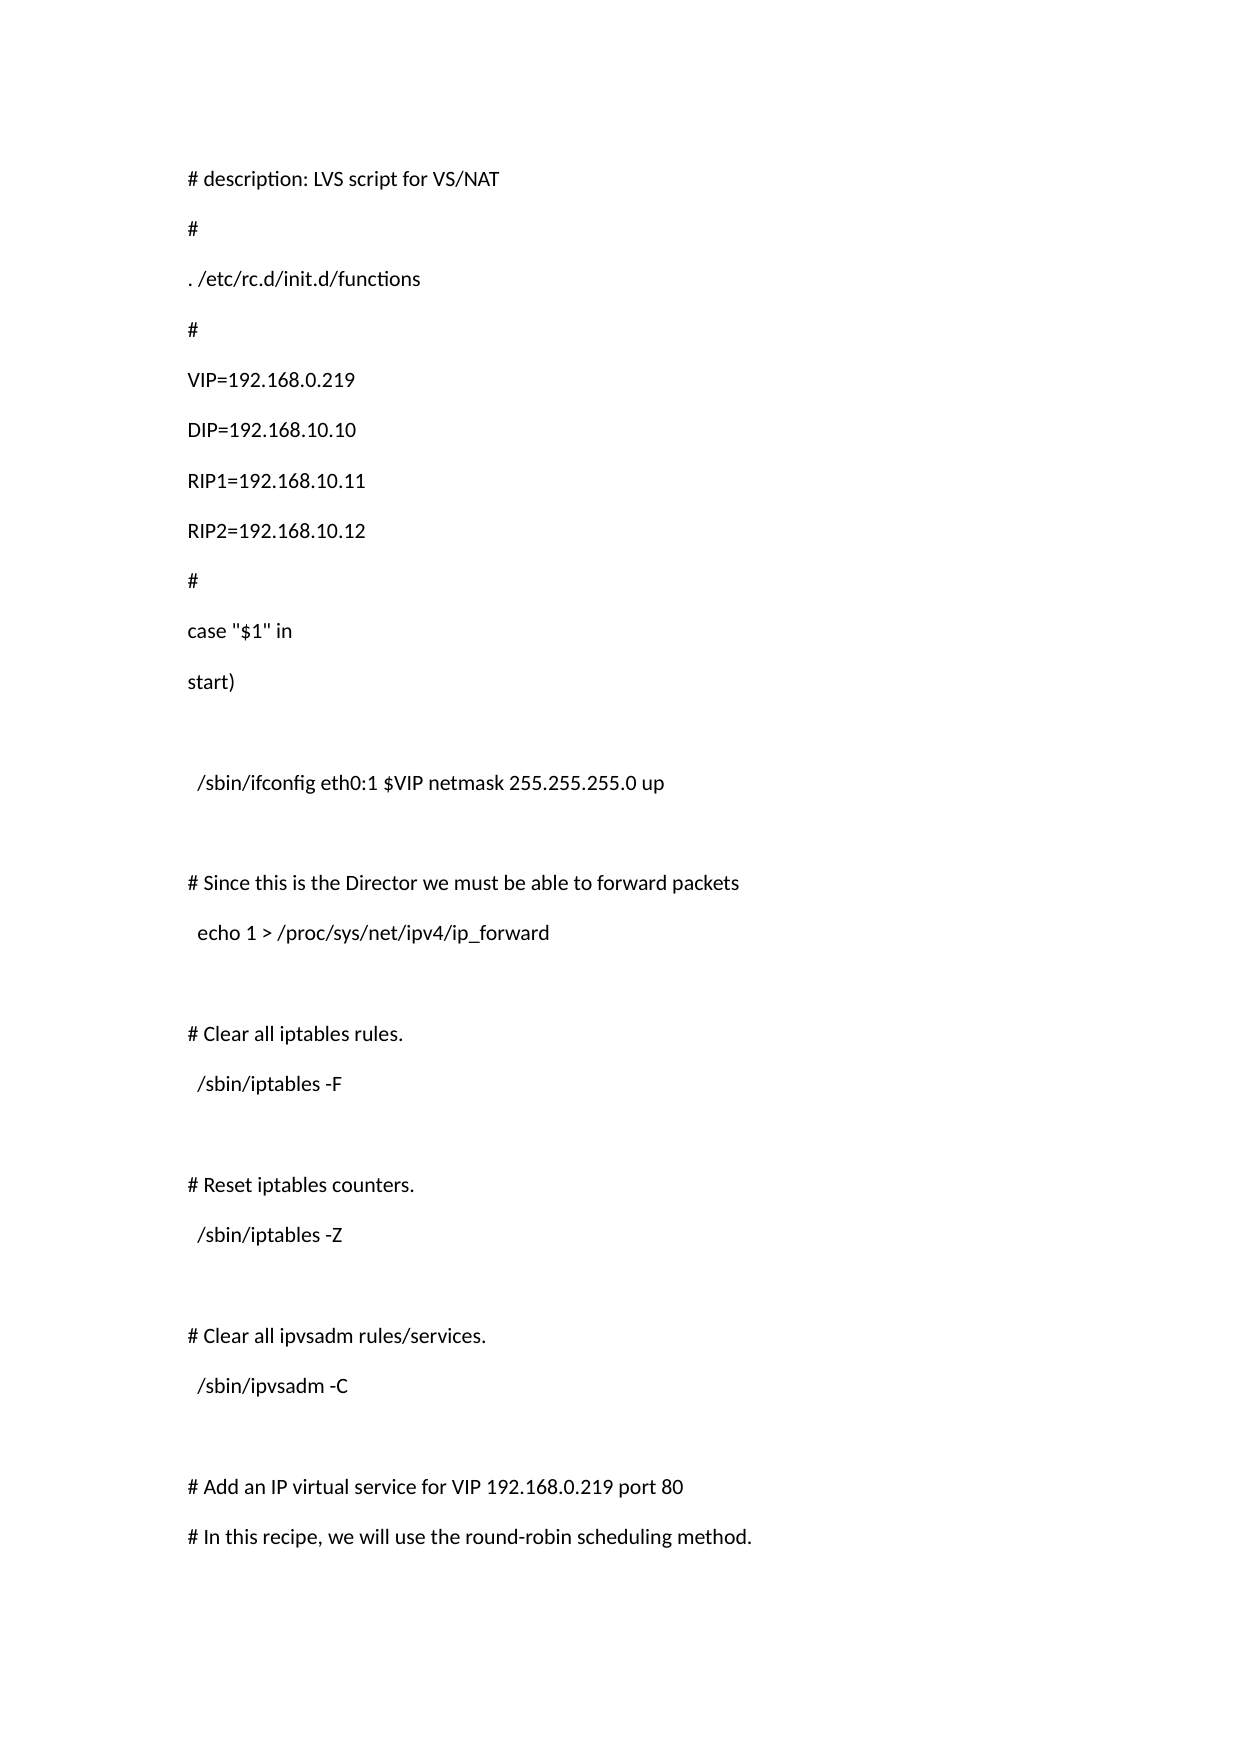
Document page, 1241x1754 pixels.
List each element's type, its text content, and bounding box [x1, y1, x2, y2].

text /sbin/ifconfig eth0:1 $VIP netmask 255.255.255.0 up [187, 766, 1053, 798]
text # description: LVS script for VS/NAT [187, 162, 1053, 194]
text DIP=192.168.10.10 [187, 413, 1053, 446]
text RIP1=192.168.10.11 [187, 464, 1053, 496]
text echo 1 > /proc/sys/net/ipv4/ip_forward [187, 917, 1053, 949]
text # [187, 313, 1053, 345]
text # Reset iptables counters. [187, 1168, 1053, 1201]
text # Since this is the Director we must be able to forward packets [187, 866, 1053, 899]
text # Clear all iptables rules. [187, 1017, 1053, 1050]
text # In this recipe, we will use the round-robin scheduling method. [187, 1520, 1053, 1553]
text # Add an IP virtual service for VIP 192.168.0.219 port 80 [187, 1470, 1053, 1503]
text /sbin/ipvsadm -C [187, 1369, 1053, 1402]
text # [187, 212, 1053, 245]
text case "$1" in [187, 615, 1053, 647]
text # Clear all ipvsadm rules/services. [187, 1319, 1053, 1352]
text VIP=192.168.0.219 [187, 363, 1053, 396]
text start) [187, 665, 1053, 698]
text /sbin/iptables -Z [187, 1218, 1053, 1251]
text RIP2=192.168.10.12 [187, 514, 1053, 547]
text /sbin/iptables -F [187, 1068, 1053, 1100]
text # [187, 564, 1053, 597]
text . /etc/rc.d/init.d/functions [187, 263, 1053, 295]
